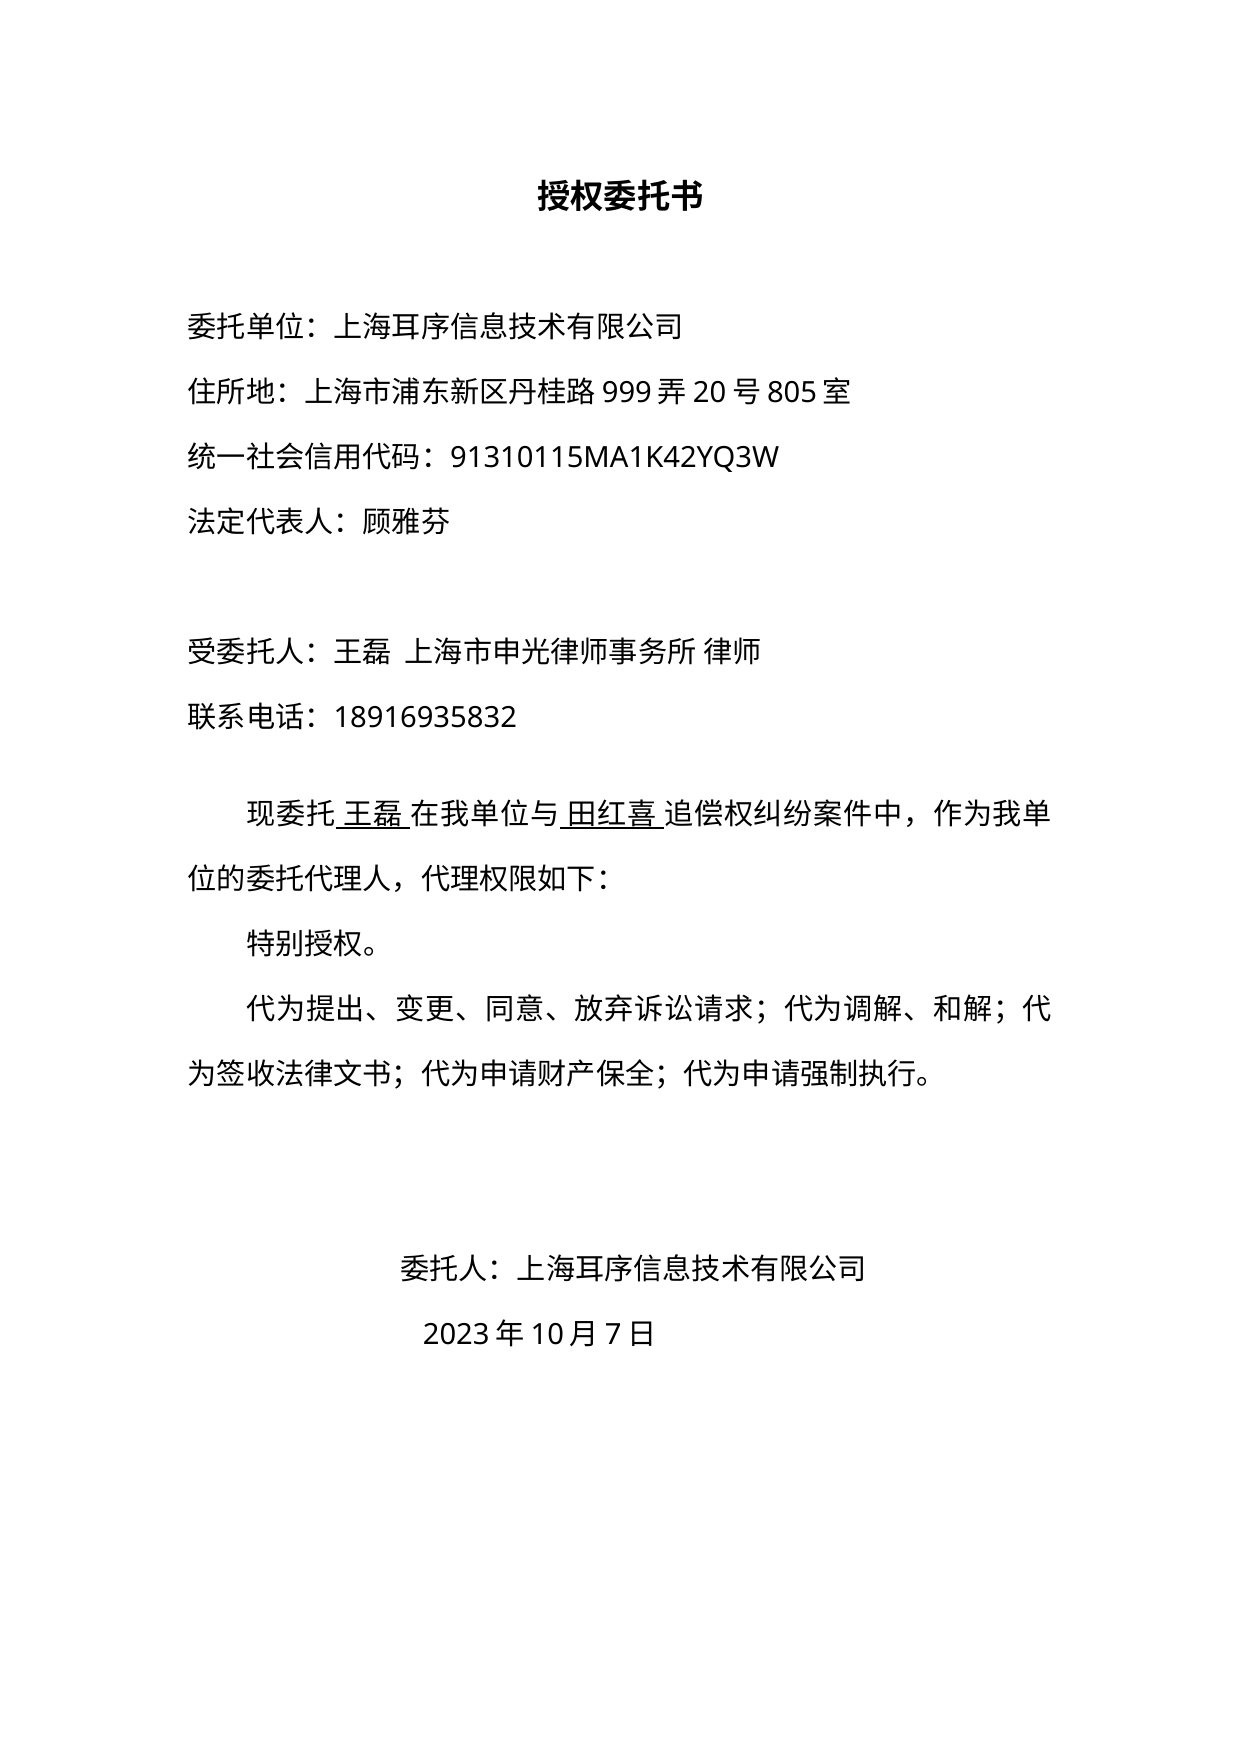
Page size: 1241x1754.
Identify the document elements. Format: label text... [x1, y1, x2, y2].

text 受委托人：王磊 上海市申光律师事务所 律师 联系电话：18916935832 [187, 552, 1053, 779]
text 2023年10月7日 [187, 1299, 1053, 1364]
text 住所地：上海市浦东新区丹桂路999弄20号805室 [187, 357, 1053, 422]
text 委托单位：上海耳序信息技术有限公司 [187, 292, 1053, 357]
text 特别授权。 [187, 909, 1053, 974]
text 现委托 王磊 在我单位与 田红喜 追偿权纠纷案件中，作为我单位的委托代理人，代理权限如下： [187, 779, 1053, 909]
text 授权委托书 [187, 162, 1053, 227]
text 代为提出、变更、同意、放弃诉讼请求；代为调解、和解；代为签收法律文书；代为申请财产保全；代为申请强制执行。 [187, 974, 1053, 1104]
text 法定代表人：顾雅芬 [187, 487, 1053, 552]
text 委托人：上海耳序信息技术有限公司 [187, 1234, 1053, 1299]
text 统一社会信用代码：91310115MA1K42YQ3W [187, 422, 1053, 487]
